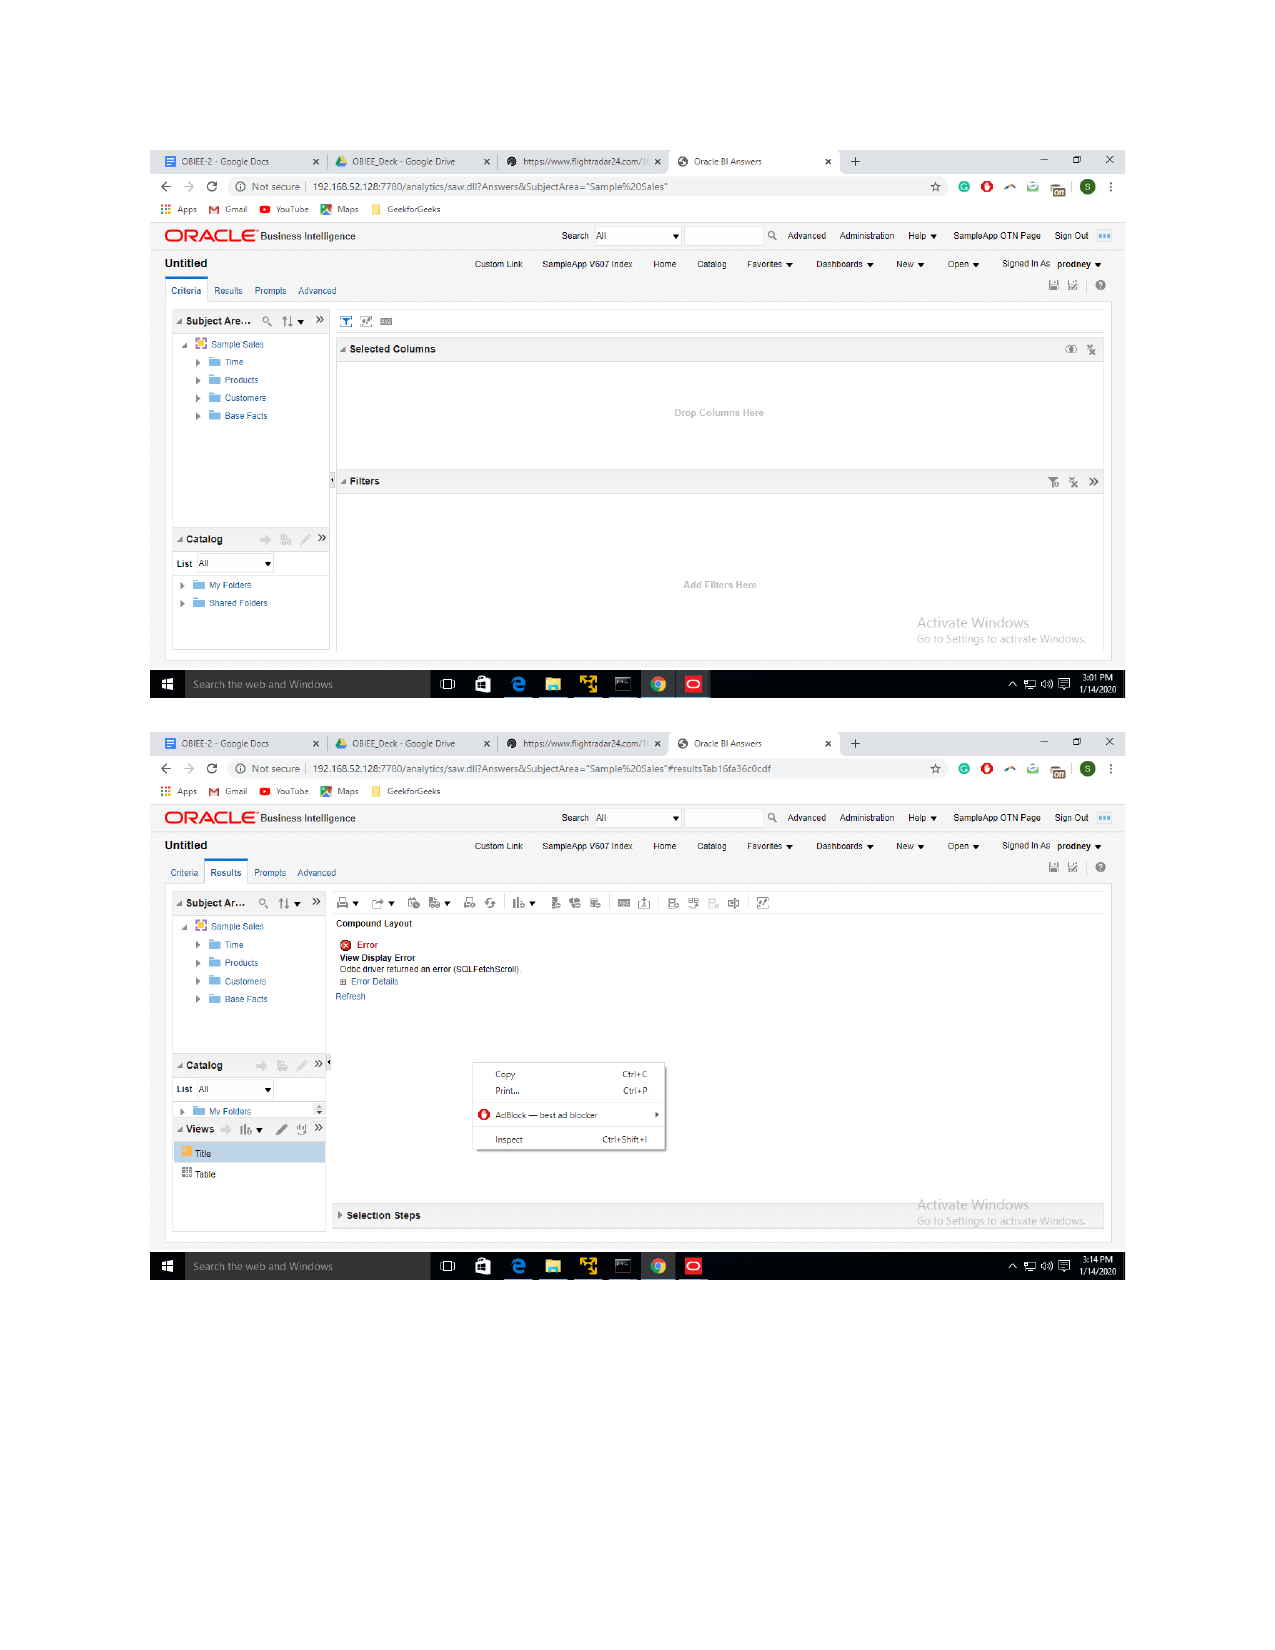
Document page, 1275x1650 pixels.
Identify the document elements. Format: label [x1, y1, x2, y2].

picture [150, 732, 1125, 1280]
picture [150, 150, 1125, 698]
